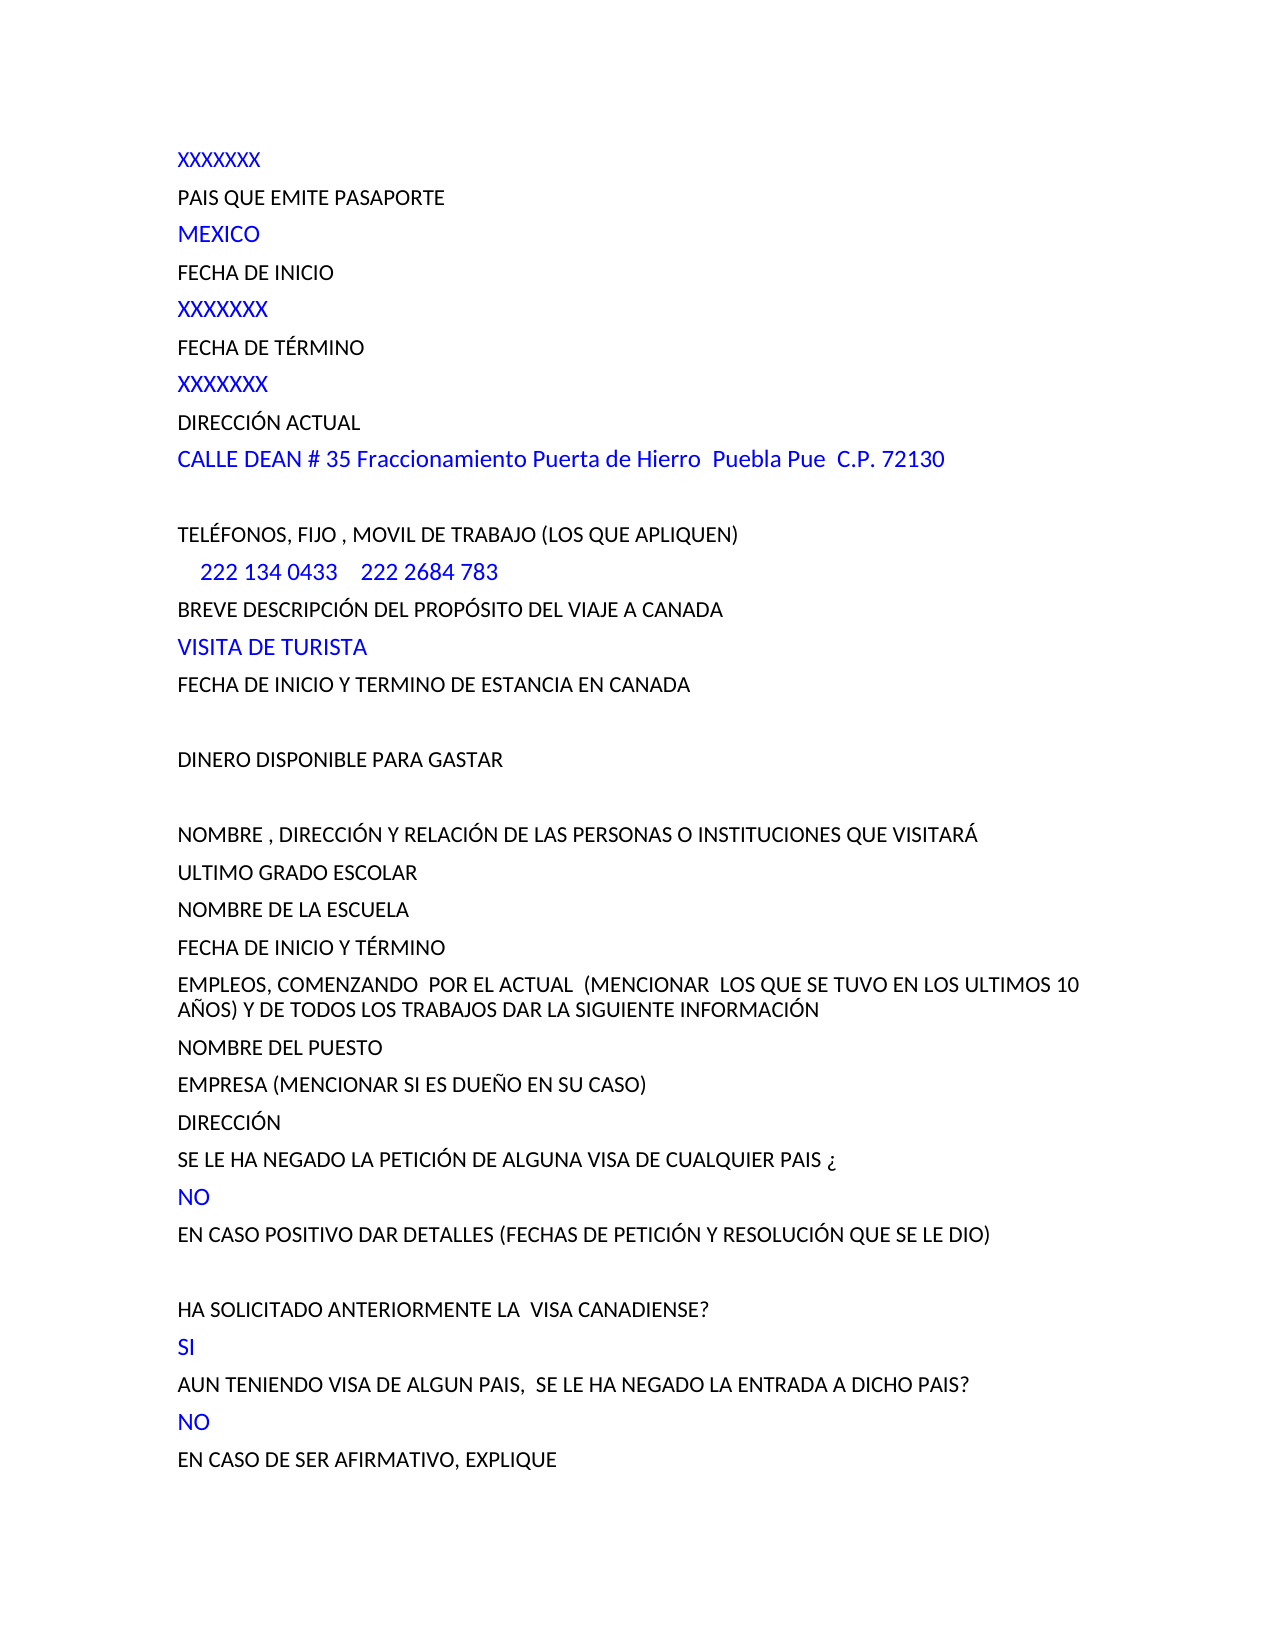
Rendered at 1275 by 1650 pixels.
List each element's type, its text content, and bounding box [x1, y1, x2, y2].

text DIRECCIÓN ACTUAL [177, 410, 1098, 435]
text TELÉFONOS, FIJO , MOVIL DE TRABAJO (LOS QUE APLIQUEN) [177, 523, 1098, 548]
text ULTIMO GRADO ESCOLAR [177, 860, 1098, 885]
text EN CASO DE SER AFIRMATIVO, EXPLIQUE [177, 1448, 1098, 1473]
text DINERO DISPONIBLE PARA GASTAR [177, 748, 1098, 773]
text FECHA DE TÉRMINO [177, 335, 1098, 360]
text XXXXXXX [177, 373, 1098, 398]
text XXXXXXX [177, 298, 1098, 323]
text SI [177, 1335, 1098, 1360]
text CALLE DEAN # 35 Fraccionamiento Puerta de Hierro Puebla Pue C.P. 72130 [177, 448, 1098, 473]
text BREVE DESCRIPCIÓN DEL PROPÓSITO DEL VIAJE A CANADA [177, 598, 1098, 623]
text XXXXXXX [177, 148, 1098, 173]
text EN CASO POSITIVO DAR DETALLES (FECHAS DE PETICIÓN Y RESOLUCIÓN QUE SE LE DIO) [177, 1223, 1098, 1248]
text EMPRESA (MENCIONAR SI ES DUEÑO EN SU CASO) [177, 1073, 1098, 1098]
text 222 134 0433 222 2684 783 [177, 560, 1098, 585]
text HA SOLICITADO ANTERIORMENTE LA VISA CANADIENSE? [177, 1298, 1098, 1323]
text NOMBRE , DIRECCIÓN Y RELACIÓN DE LAS PERSONAS O INSTITUCIONES QUE VISITARÁ [177, 823, 1098, 848]
text NOMBRE DE LA ESCUELA [177, 898, 1098, 923]
text VISITA DE TURISTA [177, 635, 1098, 660]
text FECHA DE INICIO Y TÉRMINO [177, 935, 1098, 960]
text NOMBRE DEL PUESTO [177, 1035, 1098, 1060]
text FECHA DE INICIO Y TERMINO DE ESTANCIA EN CANADA [177, 673, 1098, 698]
text AUN TENIENDO VISA DE ALGUN PAIS, SE LE HA NEGADO LA ENTRADA A DICHO PAIS? [177, 1373, 1098, 1398]
text PAIS QUE EMITE PASAPORTE [177, 185, 1098, 210]
text EMPLEOS, COMENZANDO POR EL ACTUAL (MENCIONAR LOS QUE SE TUVO EN LOS ULTIMOS 10 AÑOS) Y DE TODOS LOS TRABAJOS DAR LA SIGUIENTE INFORMACIÓN [177, 973, 1098, 1023]
text MEXICO [177, 223, 1098, 248]
text SE LE HA NEGADO LA PETICIÓN DE ALGUNA VISA DE CUALQUIER PAIS ¿ [177, 1148, 1098, 1173]
text DIRECCIÓN [177, 1110, 1098, 1135]
text FECHA DE INICIO [177, 260, 1098, 285]
text NO [177, 1185, 1098, 1210]
text NO [177, 1410, 1098, 1435]
